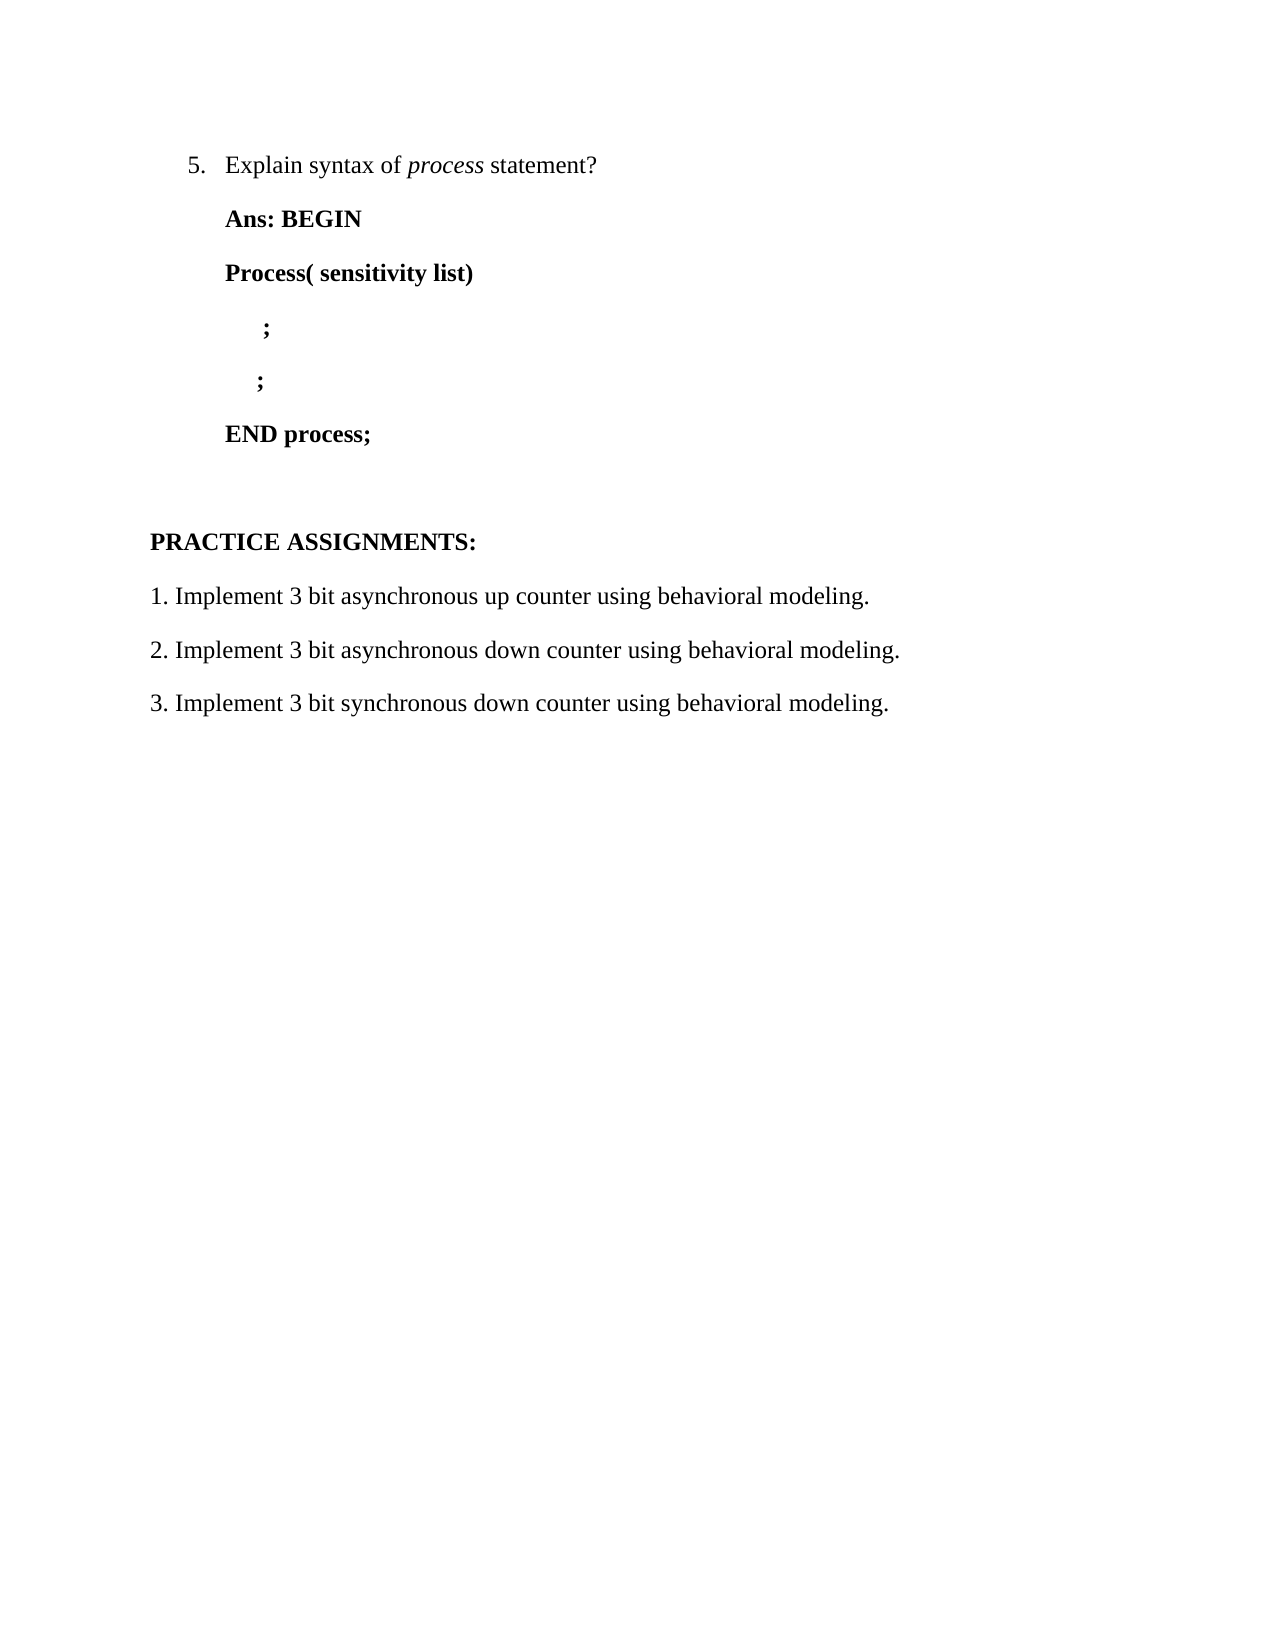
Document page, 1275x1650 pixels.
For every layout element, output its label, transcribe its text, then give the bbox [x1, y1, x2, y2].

list Explain syntax of process statement? [187, 150, 1125, 179]
text 1. Implement 3 bit asynchronous up counter using behavioral modeling. [150, 581, 1125, 609]
text PRACTICE ASSIGNMENTS: [150, 527, 1125, 556]
text 3. Implement 3 bit synchronous down counter using behavioral modeling. [150, 688, 1125, 717]
text Process( sensitivity list) [225, 258, 1125, 286]
text ; [225, 365, 1125, 394]
text Ans: BEGIN [225, 204, 1125, 233]
text 2. Implement 3 bit asynchronous down counter using behavioral modeling. [150, 635, 1125, 663]
text ; [225, 312, 1125, 340]
text END process; [225, 419, 1125, 448]
